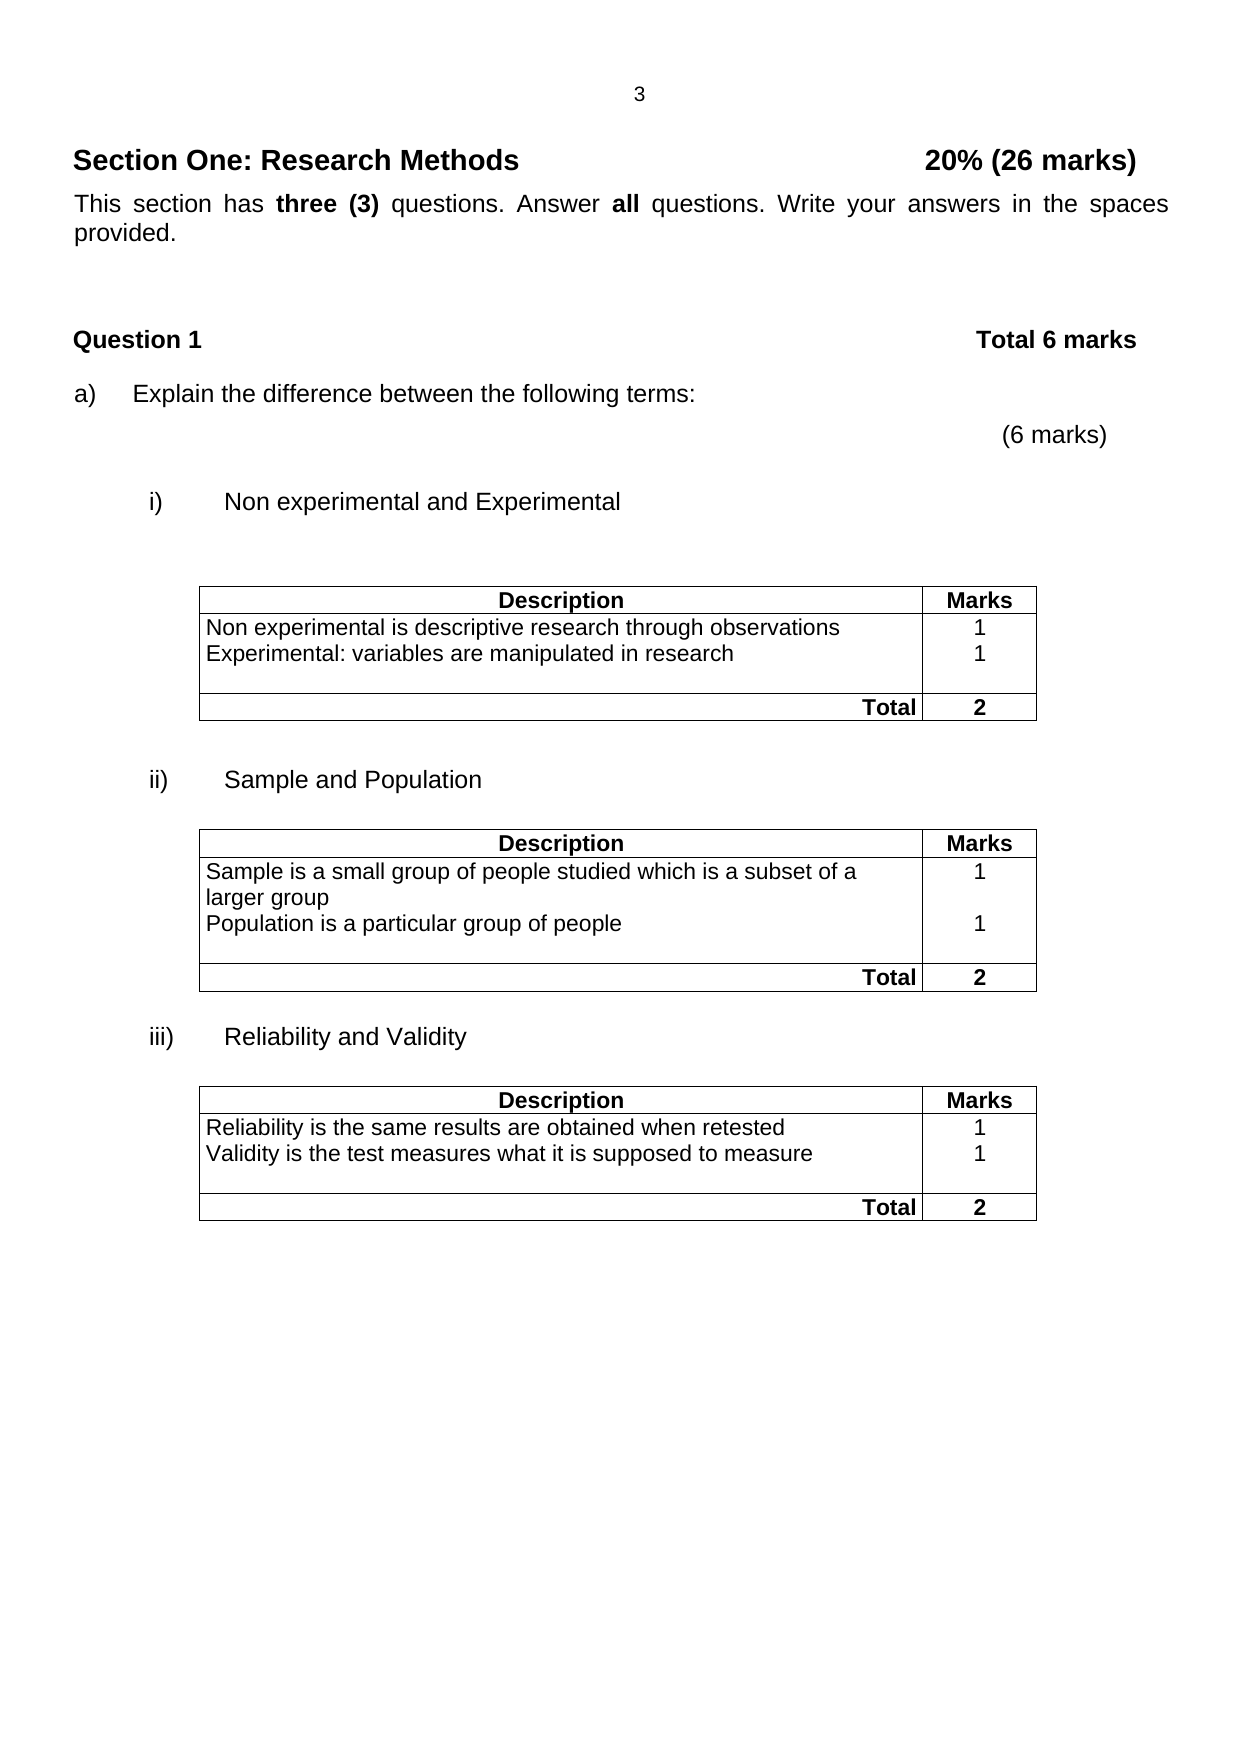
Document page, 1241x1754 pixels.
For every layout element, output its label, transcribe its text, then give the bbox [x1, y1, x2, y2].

table_header Marks [923, 830, 1036, 857]
table_cell Non experimental is descriptive research through observations Experimental: variables are manipulated in research [200, 614, 922, 693]
table_cell 2 [923, 964, 1036, 991]
list Non experimental and Experimental [149, 487, 1169, 515]
table_header Marks [923, 587, 1036, 613]
text (6 marks) [74, 420, 1107, 449]
table_header Marks [923, 1087, 1036, 1113]
text a) Explain the difference between the following terms: [74, 379, 1169, 408]
table_cell 1 1 [923, 614, 1036, 693]
table_cell 2 [923, 694, 1036, 720]
table_cell Total [200, 1194, 922, 1220]
table_cell 1 1 [923, 1114, 1036, 1193]
list Sample and Population [149, 765, 1169, 794]
table_cell 2 [923, 1194, 1036, 1220]
table_header Description [200, 587, 922, 613]
list Reliability and Validity [149, 1022, 1169, 1050]
text Question 1 Total 6 marks [73, 325, 1169, 354]
table_header Description [200, 830, 922, 857]
text Section One: Research Methods 20% (26 marks) [73, 143, 1169, 177]
table_cell Total [200, 694, 922, 720]
table_cell Total [200, 964, 922, 991]
table_cell Reliability is the same results are obtained when retested Validity is the test measures what it is supposed to measure [200, 1114, 922, 1193]
subtitle This section has three (3) questions. Answer all questions. Write your answers in the spaces provided. [74, 189, 1169, 247]
table_cell 1 1 [923, 858, 1036, 963]
table_header Description [200, 1087, 922, 1113]
table_cell Sample is a small group of people studied which is a subset of a larger group Population is a particular group of people [200, 858, 922, 963]
